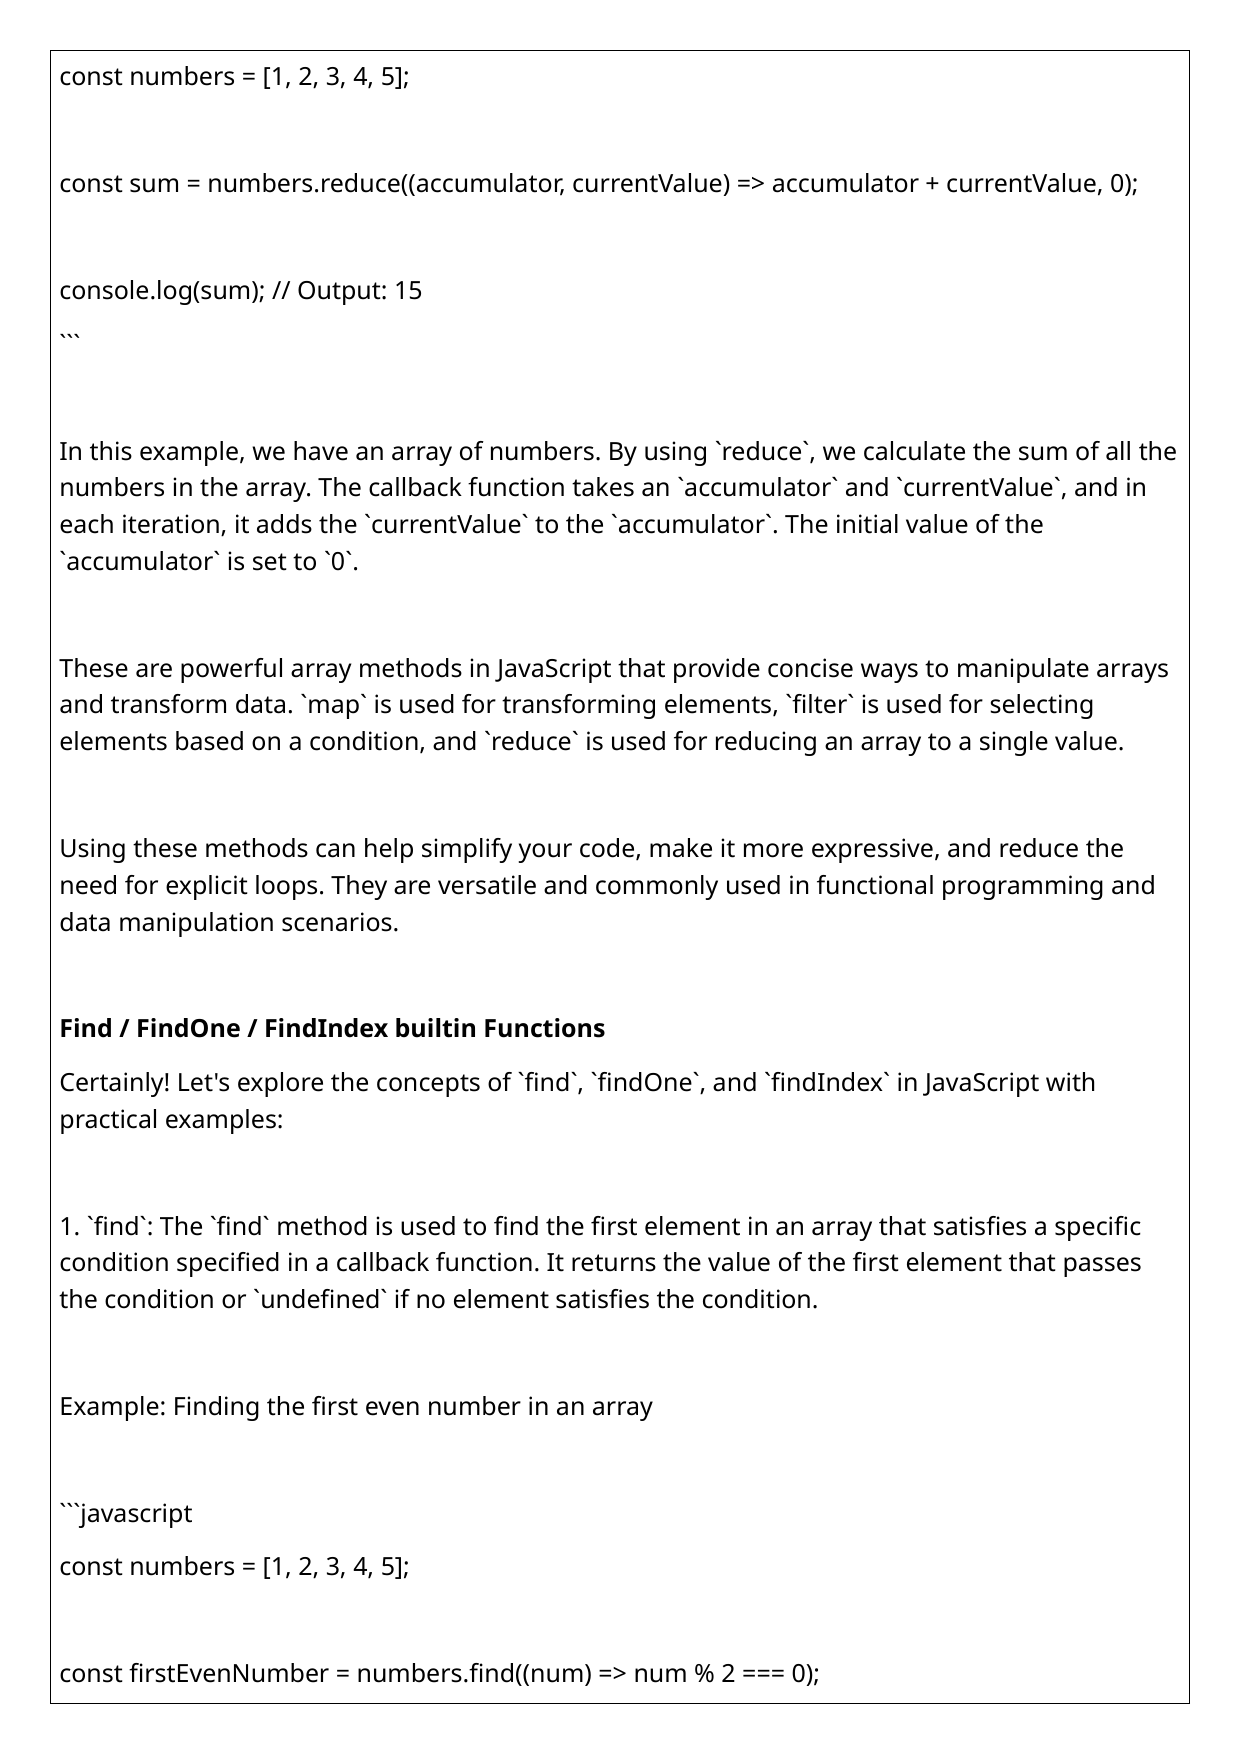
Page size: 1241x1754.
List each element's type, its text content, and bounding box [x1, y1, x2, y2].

text const numbers = [1, 2, 3, 4, 5]; [59, 1549, 1181, 1583]
text ``` [59, 326, 1181, 360]
text In this example, we have an array of numbers. By using `reduce`, we calculate the sum of all the numbers in the array. The callback function takes an `accumulator` and `currentValue`, and in each iteration, it adds the `currentValue` to the `accumulator`. The initial value of the `accumulator` is set to `0`. [59, 433, 1181, 577]
text These are powerful array methods in JavaScript that provide concise ways to manipulate arrays and transform data. `map` is used for transforming elements, `filter` is used for selecting elements based on a condition, and `reduce` is used for reducing an array to a single value. [59, 650, 1181, 758]
text ```javascript [59, 1496, 1181, 1529]
text Using these methods can help simplify your code, make it more expressive, and reduce the need for explicit loops. They are versatile and commonly used in functional programming and data manipulation scenarios. [59, 831, 1181, 938]
text 1. `find`: The `find` method is used to find the first element in an array that satisfies a specific condition specified in a callback function. It returns the value of the first element that passes the condition or `undefined` if no element satisfies the condition. [59, 1208, 1181, 1316]
text Find / FindOne / FindIndex builtin Functions [59, 1011, 1181, 1045]
text Example: Finding the first even number in an array [59, 1389, 1181, 1423]
text console.log(sum); // Output: 15 [59, 273, 1181, 307]
text const numbers = [1, 2, 3, 4, 5]; [59, 59, 1181, 93]
text const firstEvenNumber = numbers.find((num) => num % 2 === 0); [59, 1656, 1181, 1690]
text const sum = numbers.reduce((accumulator, currentValue) => accumulator + currentValue, 0); [59, 166, 1181, 200]
text Certainly! Let's explore the concepts of `find`, `findOne`, and `findIndex` in JavaScript with practical examples: [59, 1064, 1181, 1135]
